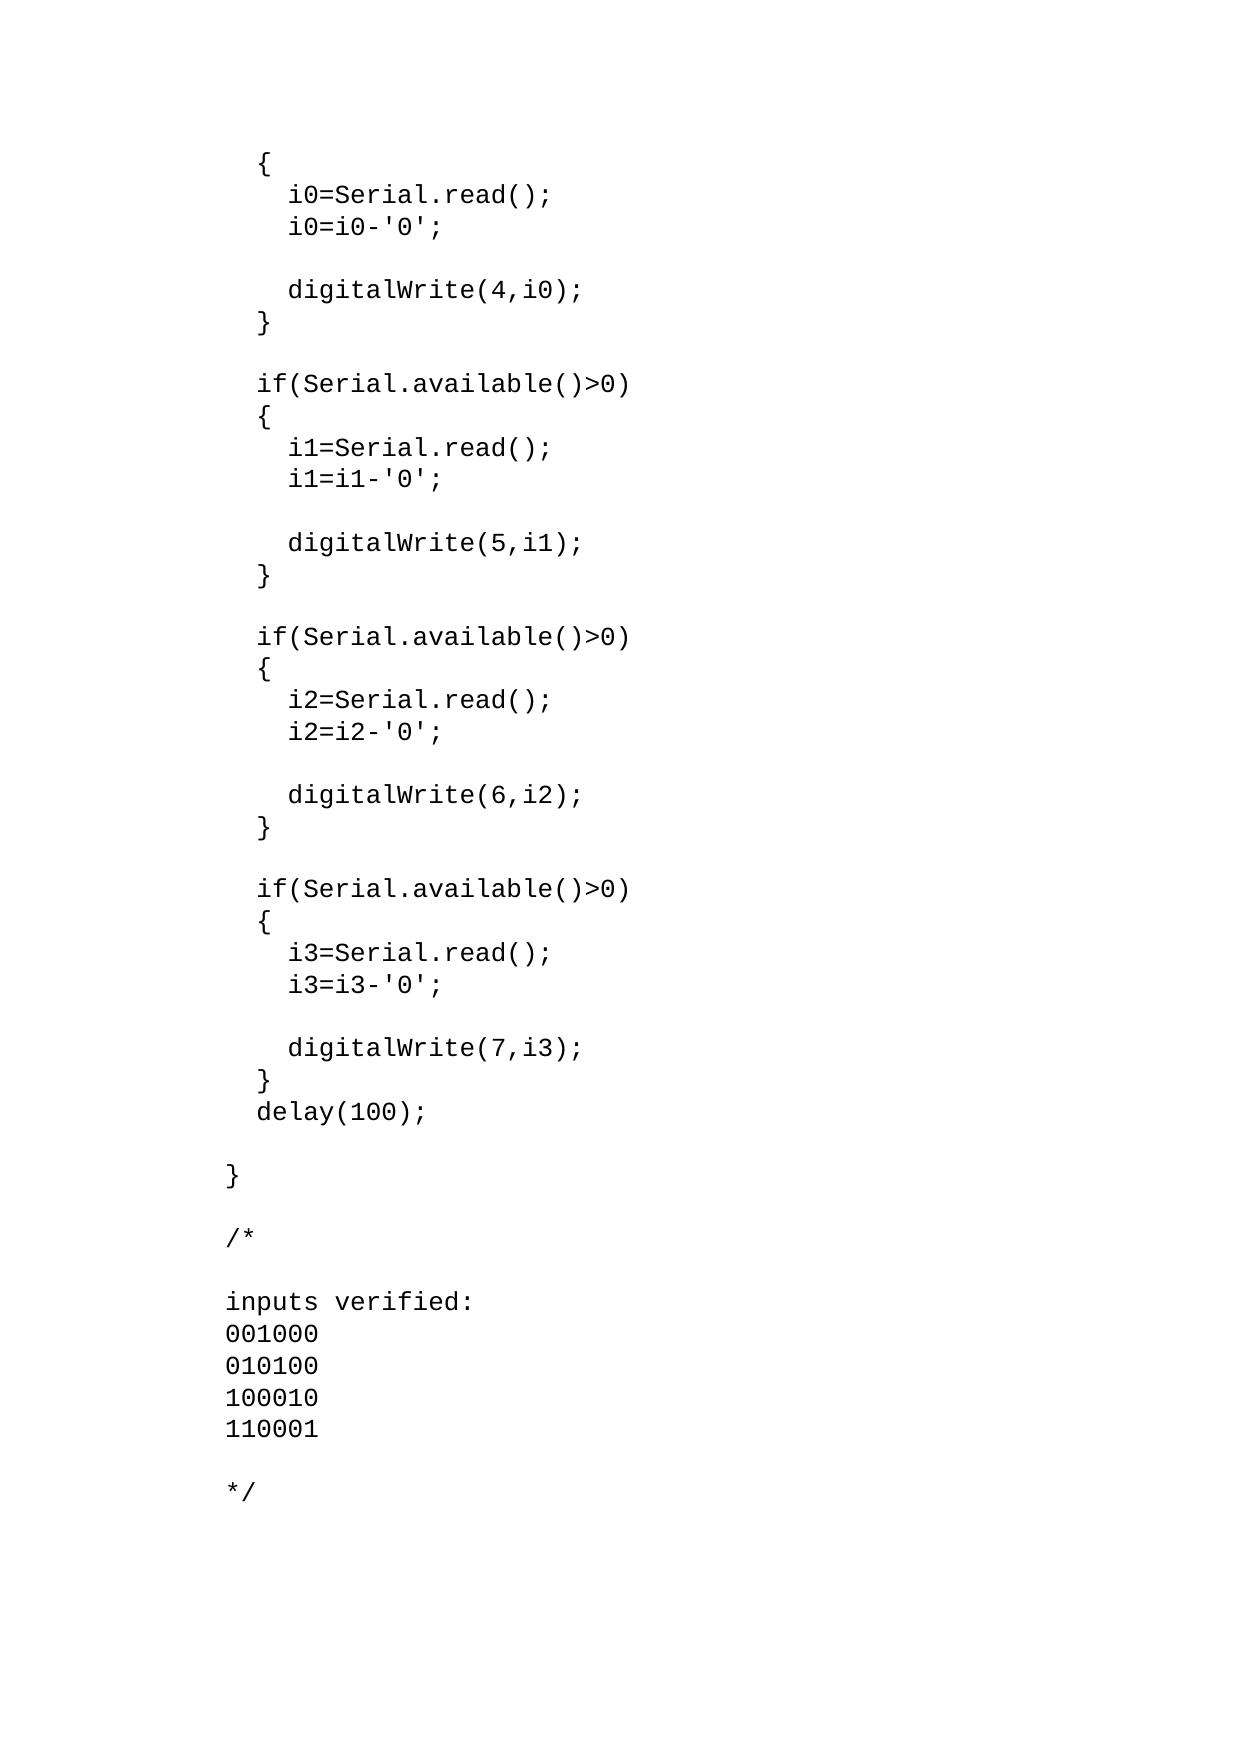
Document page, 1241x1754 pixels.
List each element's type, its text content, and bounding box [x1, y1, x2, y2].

list } [225, 309, 1090, 338]
list i2=i2-'0'; [225, 719, 1090, 748]
list { [225, 150, 1090, 179]
list digitalWrite(5,i1); [225, 530, 1090, 559]
list 010100 [225, 1353, 1090, 1382]
list digitalWrite(7,i3); [225, 1035, 1090, 1064]
list inputs verified: [225, 1289, 1090, 1318]
list */ [225, 1480, 1090, 1509]
list { [225, 655, 1090, 685]
list delay(100); [225, 1098, 1090, 1128]
list { [225, 908, 1090, 937]
list digitalWrite(6,i2); [225, 782, 1090, 812]
list if(Serial.available()>0) [225, 371, 1090, 400]
list if(Serial.available()>0) [225, 876, 1090, 906]
list 110001 [225, 1416, 1090, 1446]
list } [225, 814, 1090, 843]
list i1=Serial.read(); [225, 434, 1090, 464]
list i0=Serial.read(); [225, 182, 1090, 211]
list i0=i0-'0'; [225, 213, 1090, 243]
list } [225, 1162, 1090, 1191]
list /* [225, 1226, 1090, 1255]
list i3=Serial.read(); [225, 939, 1090, 969]
list if(Serial.available()>0) [225, 623, 1090, 653]
list { [225, 403, 1090, 432]
list i1=i1-'0'; [225, 466, 1090, 496]
list i3=i3-'0'; [225, 971, 1090, 1001]
list } [225, 1067, 1090, 1096]
list 100010 [225, 1384, 1090, 1414]
list i2=Serial.read(); [225, 687, 1090, 716]
list } [225, 561, 1090, 591]
list 001000 [225, 1321, 1090, 1350]
list digitalWrite(4,i0); [225, 277, 1090, 307]
